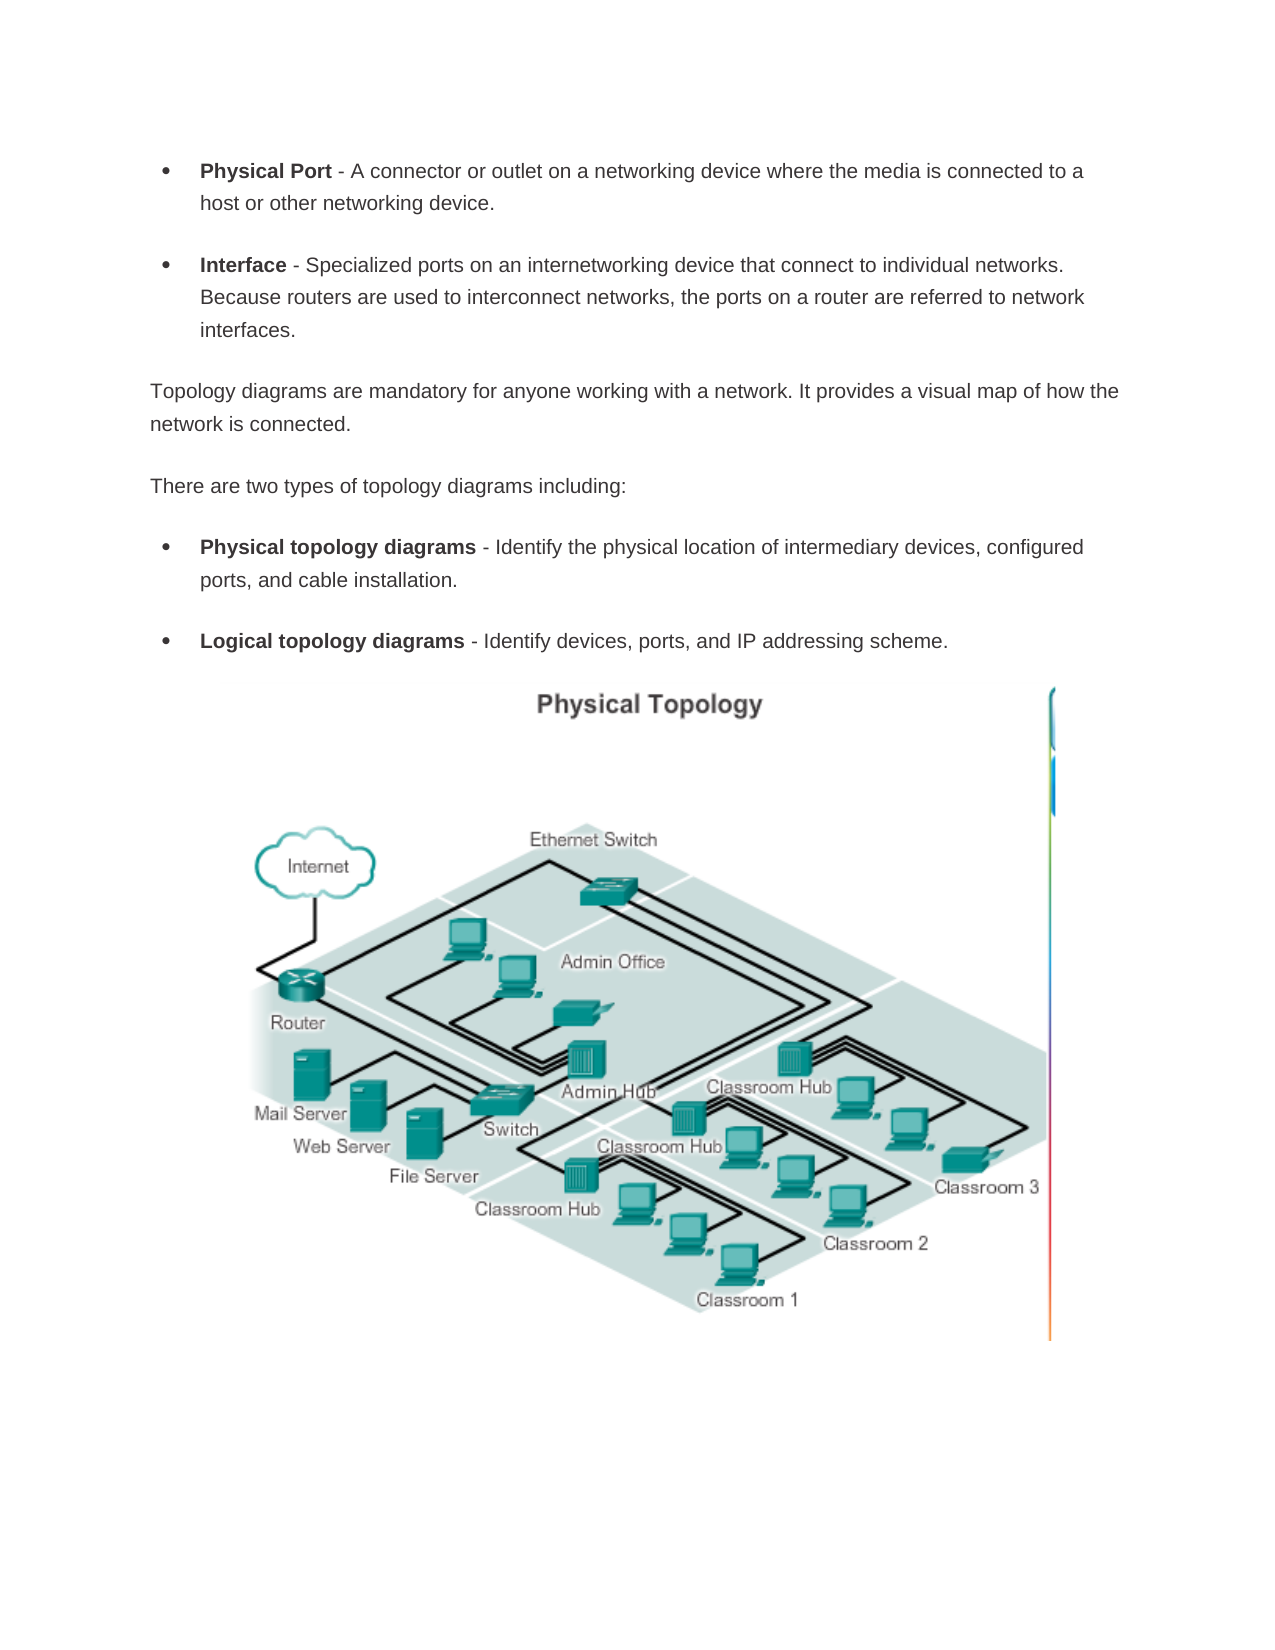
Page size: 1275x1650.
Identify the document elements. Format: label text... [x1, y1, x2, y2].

text There are two types of topology diagrams including: [150, 465, 1125, 497]
list Physical Port - A connector or outlet on a networking device where the media is connected to a host or other networking device. [162, 150, 1125, 215]
text Topology diagrams are mandatory for anyone working with a network. It provides a visual map of how the network is connected. [150, 371, 1125, 436]
list Physical topology diagrams - Identify the physical location of intermediary devices, configured ports, and cable installation. [162, 527, 1125, 592]
picture [219, 682, 1056, 1341]
list Logical topology diagrams - Identify devices, ports, and IP addressing scheme. [162, 621, 1125, 653]
list Interface - Specialized ports on an internetworking device that connect to individual networks. Because routers are used to interconnect networks, the ports on a router are referred to network interfaces. [162, 244, 1125, 342]
